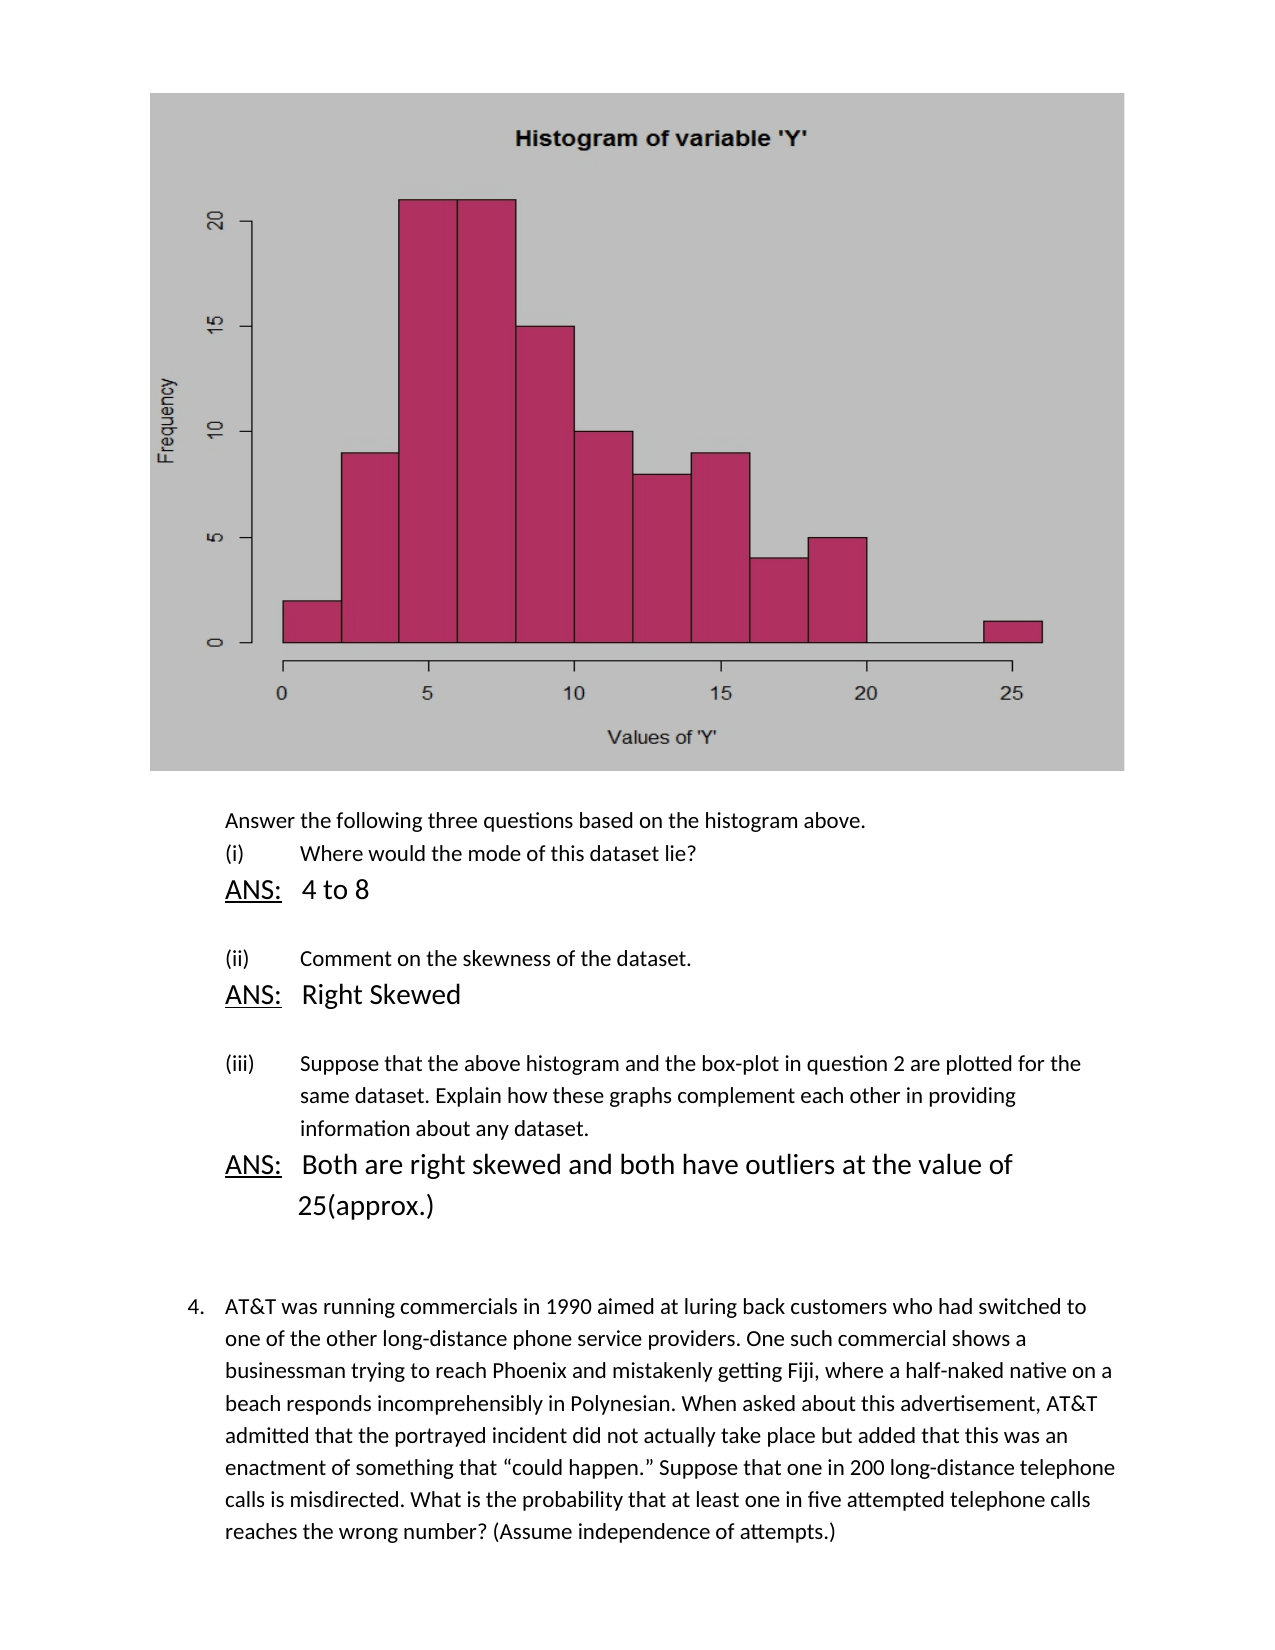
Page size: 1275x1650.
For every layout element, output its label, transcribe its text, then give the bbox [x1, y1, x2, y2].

text ANS: Right Skewed [225, 976, 1125, 1012]
text ANS: Both are right skewed and both have outliers at the value of [225, 1146, 1125, 1182]
list Where would the mode of this dataset lie? [225, 839, 1125, 867]
text ANS: 4 to 8 [225, 871, 1125, 907]
text 25(approx.) [225, 1187, 1125, 1222]
list Comment on the skewness of the dataset. [225, 944, 1125, 972]
list Suppose that the above histogram and the box-plot in question 2 are plotted for the same dataset. Explain how these graphs complement each other in providing information about any dataset. [225, 1049, 1125, 1142]
list AT&T was running commercials in 1990 aimed at luring back customers who had switched to one of the other long-distance phone service providers. One such commercial shows a businessman trying to reach Phoenix and mistakenly getting Fiji, where a half-naked native on a beach responds incomprehensibly in Polynesian. When asked about this advertisement, AT&T admitted that the portrayed incident did not actually take place but added that this was an enactment of something that “could happen.” Suppose that one in 200 long-distance telephone calls is misdirected. What is the probability that at least one in five attempted telephone calls reaches the wrong number? (Assume independence of attempts.) [187, 1292, 1125, 1546]
picture [150, 93, 1125, 771]
list Answer the following three questions based on the histogram above. [225, 807, 1125, 834]
